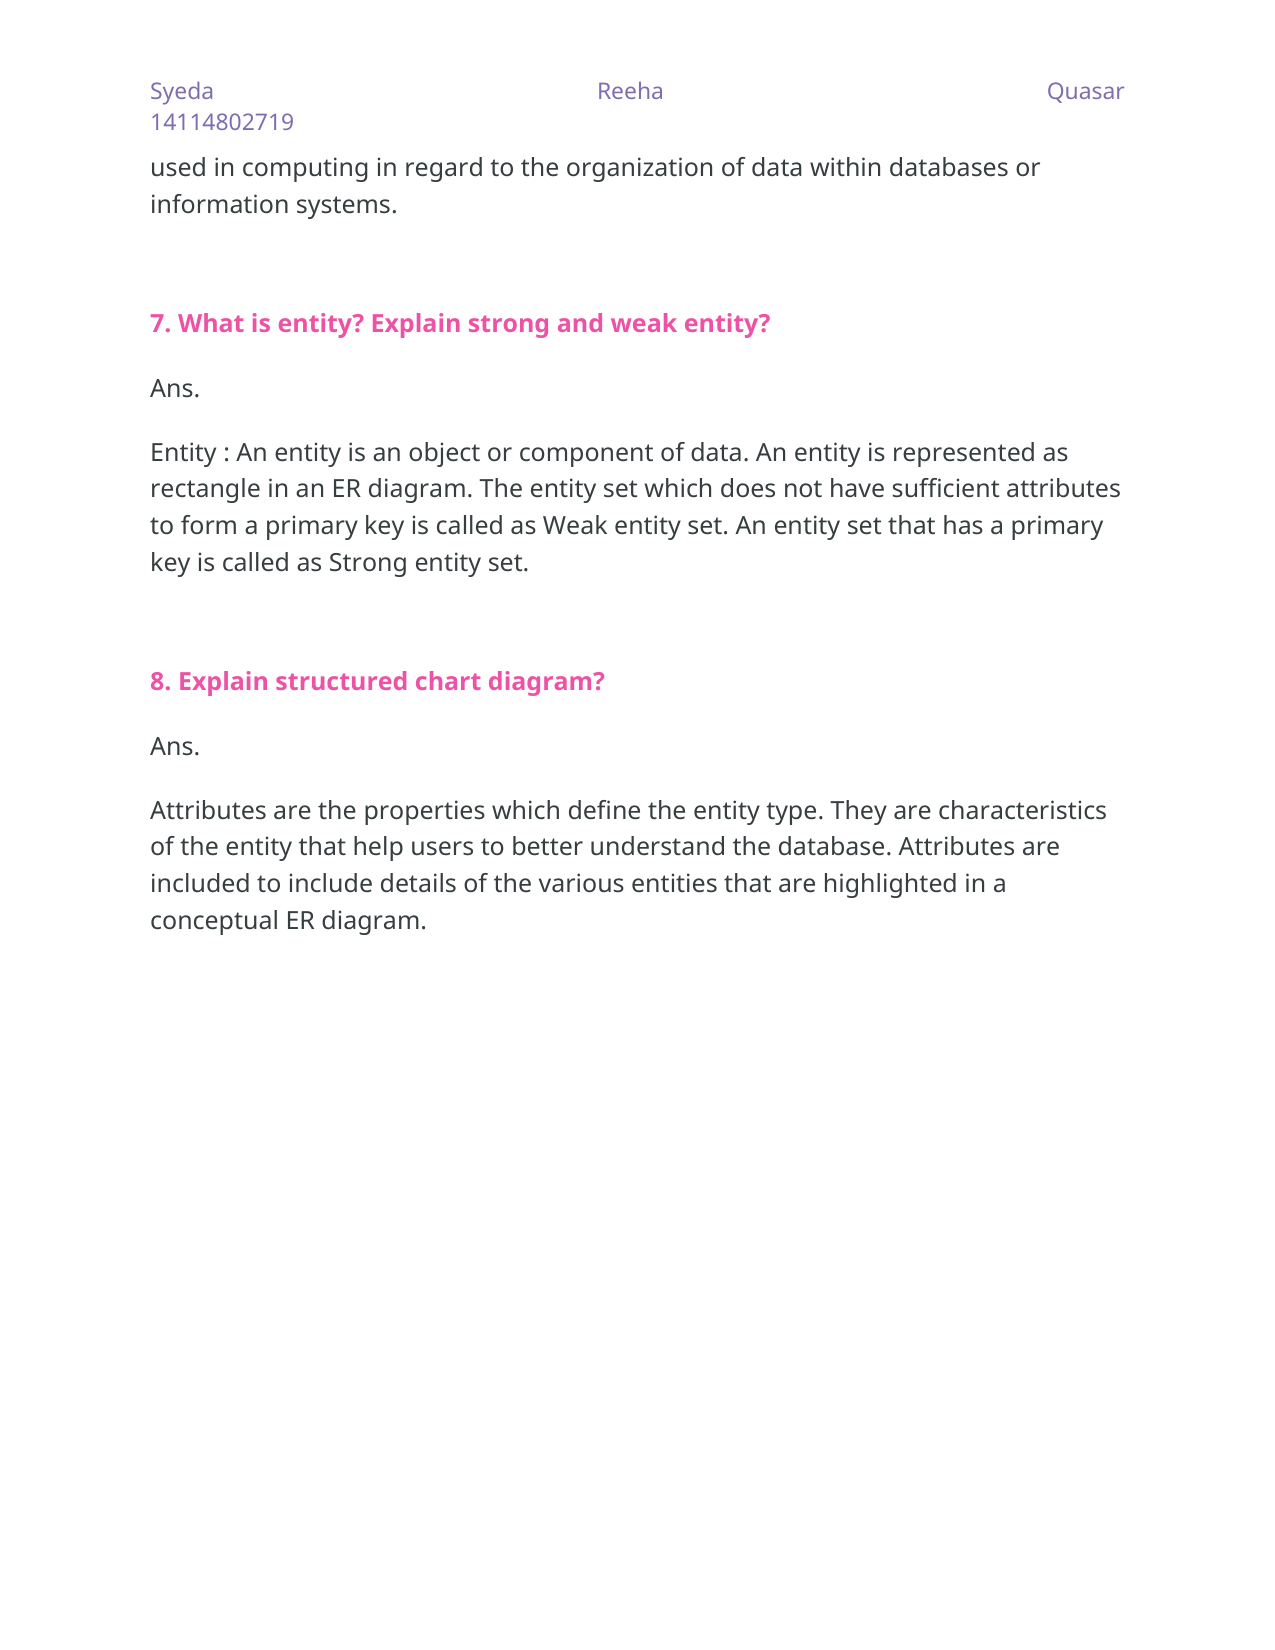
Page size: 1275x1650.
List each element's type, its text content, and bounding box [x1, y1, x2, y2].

text Attributes are the properties which define the entity type. They are characteristics of the entity that help users to better understand the database. Attributes are included to include details of the various entities that are highlighted in a conceptual ER diagram. [150, 792, 1125, 937]
subtitle 8. Explain structured chart diagram? [150, 663, 1125, 697]
text Entity : An entity is an object or component of data. An entity is represented as rectangle in an ER diagram. The entity set which does not have sufficient attributes to form a primary key is called as Weak entity set. An entity set that has a primary key is called as Strong entity set. [150, 434, 1125, 579]
text Ans. [150, 371, 1125, 405]
subtitle 7. What is entity? Explain strong and weak entity? [150, 305, 1125, 339]
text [150, 150, 1125, 221]
text Ans. [150, 729, 1125, 763]
